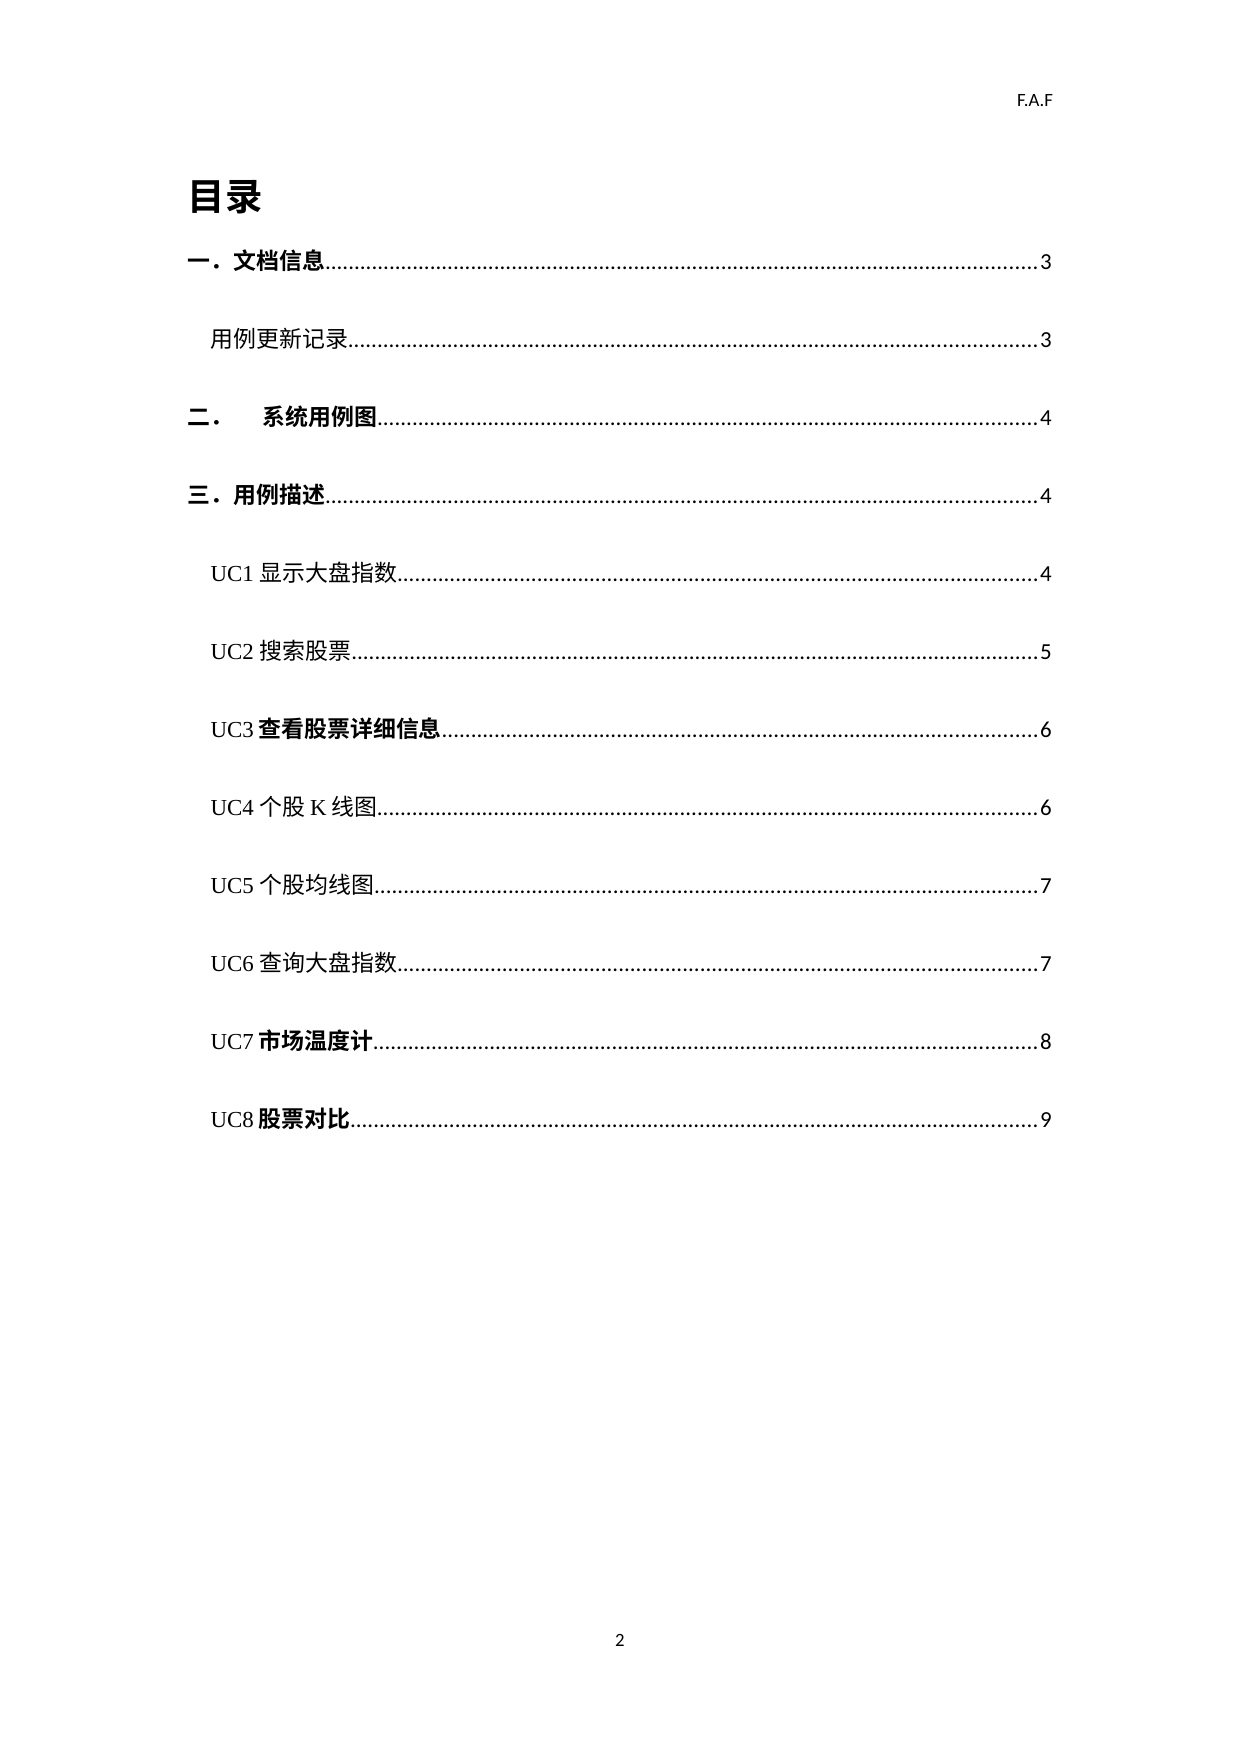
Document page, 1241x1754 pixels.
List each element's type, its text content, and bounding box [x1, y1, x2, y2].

text UC5 个股均线图 7 [210, 851, 1053, 916]
text UC4 个股K线图 6 [210, 773, 1053, 838]
text 目录 [187, 162, 1053, 227]
text 三．用例描述 4 [187, 461, 1053, 526]
text UC6 查询大盘指数 7 [210, 929, 1053, 994]
text UC8股票对比 9 [210, 1085, 1053, 1150]
text 一．文档信息 3 [187, 227, 1053, 292]
text UC3查看股票详细信息 6 [210, 695, 1053, 760]
text 用例更新记录 3 [210, 305, 1053, 370]
text 二． 系统用例图 4 [187, 383, 1053, 448]
text UC2 搜索股票 5 [210, 617, 1053, 682]
text UC1 显示大盘指数 4 [210, 539, 1053, 604]
text UC7市场温度计 8 [210, 1007, 1053, 1072]
